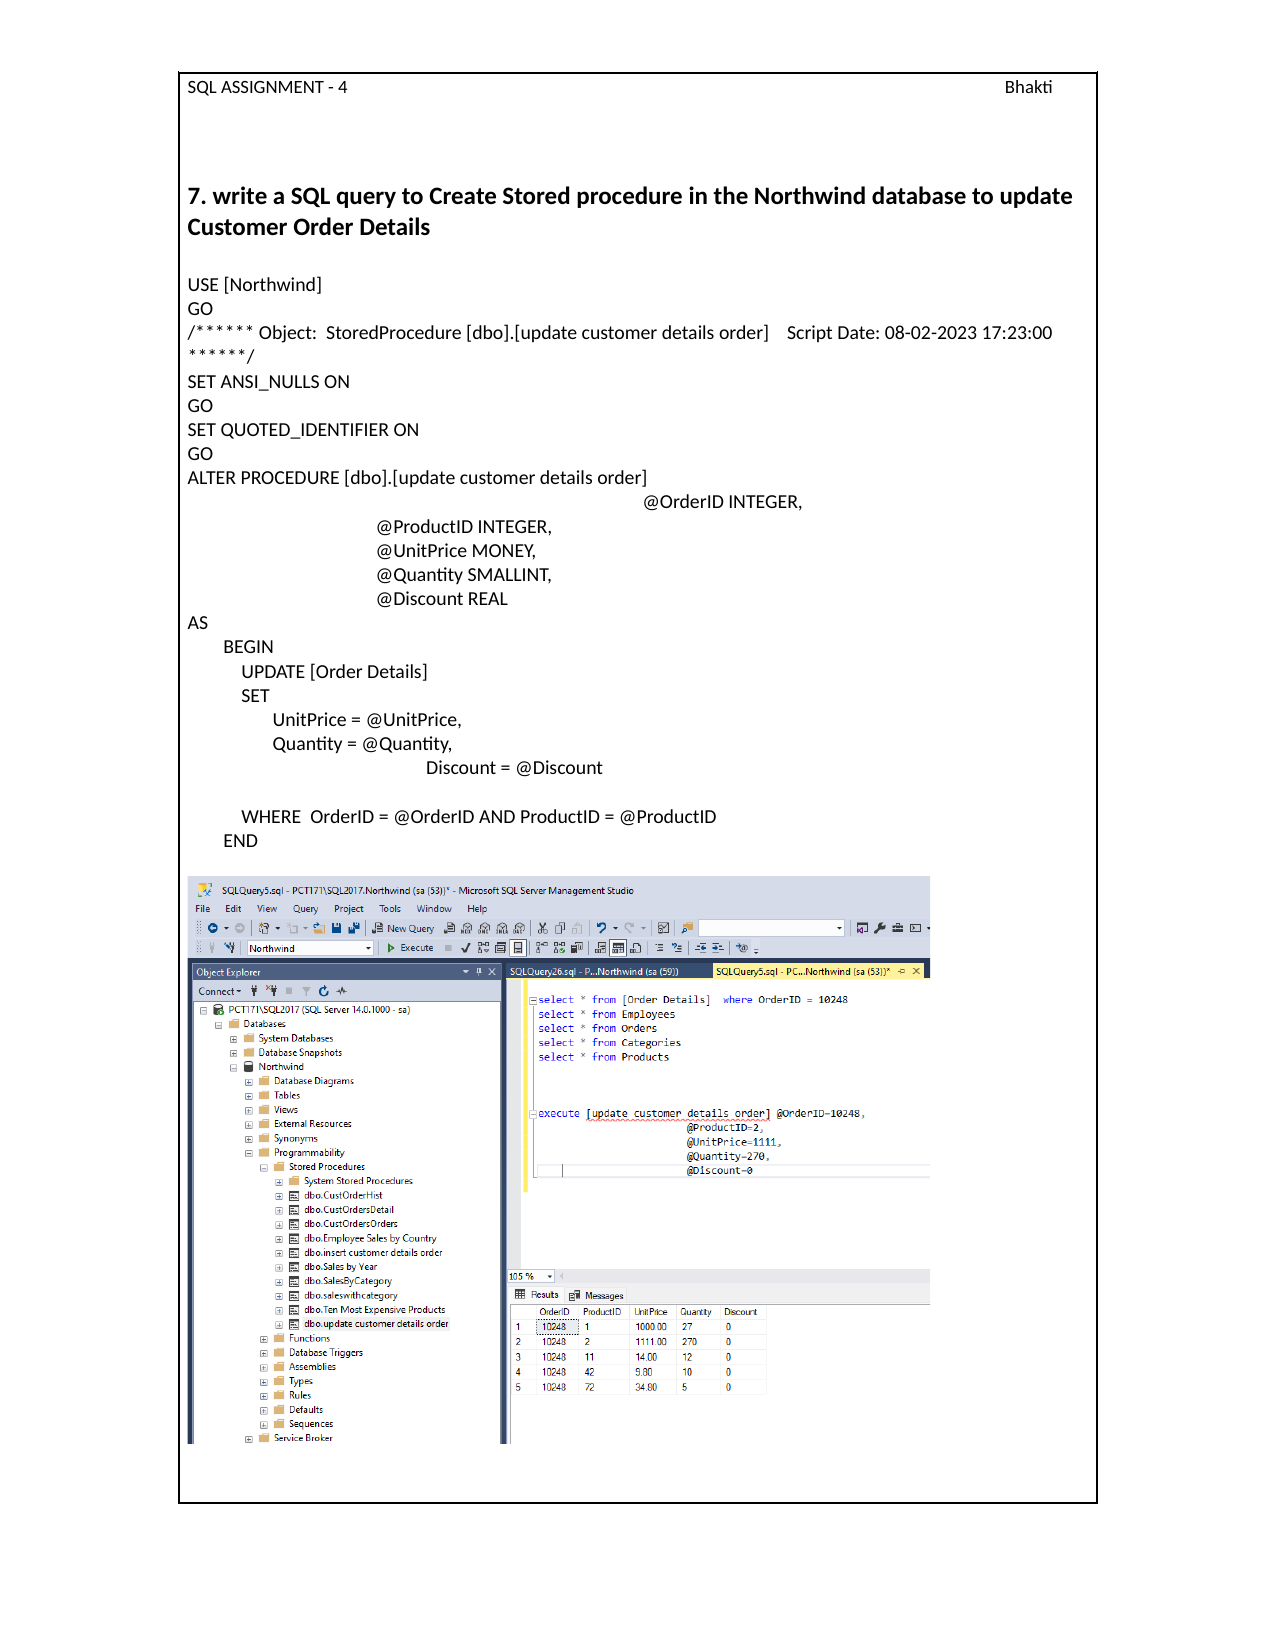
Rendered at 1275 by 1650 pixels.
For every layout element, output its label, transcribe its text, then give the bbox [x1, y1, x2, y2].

text /****** Object: StoredProcedure [dbo].[update customer details order] Script Date: 08-02-2023 17:23:00 ******/ [187, 320, 1087, 369]
text @OrderID INTEGER, [187, 489, 1087, 514]
text END [187, 828, 1087, 852]
picture [187, 876, 930, 1444]
text Quantity = @Quantity, [187, 731, 1087, 755]
text Discount = @Discount [187, 755, 1087, 779]
text 7. write a SQL query to Create Stored procedure in the Northwind database to update [187, 181, 1087, 211]
text GO [187, 393, 1087, 417]
text WHERE OrderID = @OrderID AND ProductID = @ProductID [187, 804, 1087, 828]
text AS [187, 610, 1087, 634]
text GO [187, 296, 1087, 320]
text @UnitPrice MONEY, [187, 538, 1087, 562]
text GO [187, 441, 1087, 465]
text SET [187, 683, 1087, 707]
text Customer Order Details [187, 211, 1087, 242]
text @ProductID INTEGER, [187, 514, 1087, 538]
text BEGIN [187, 634, 1087, 659]
text UPDATE [Order Details] [187, 659, 1087, 683]
text UnitPrice = @UnitPrice, [187, 707, 1087, 731]
text USE [Northwind] [187, 272, 1087, 296]
text @Quantity SMALLINT, [187, 562, 1087, 586]
text ALTER PROCEDURE [dbo].[update customer details order] [187, 465, 1087, 489]
text SET QUOTED_IDENTIFIER ON [187, 417, 1087, 441]
text SET ANSI_NULLS ON [187, 369, 1087, 393]
text @Discount REAL [187, 586, 1087, 610]
